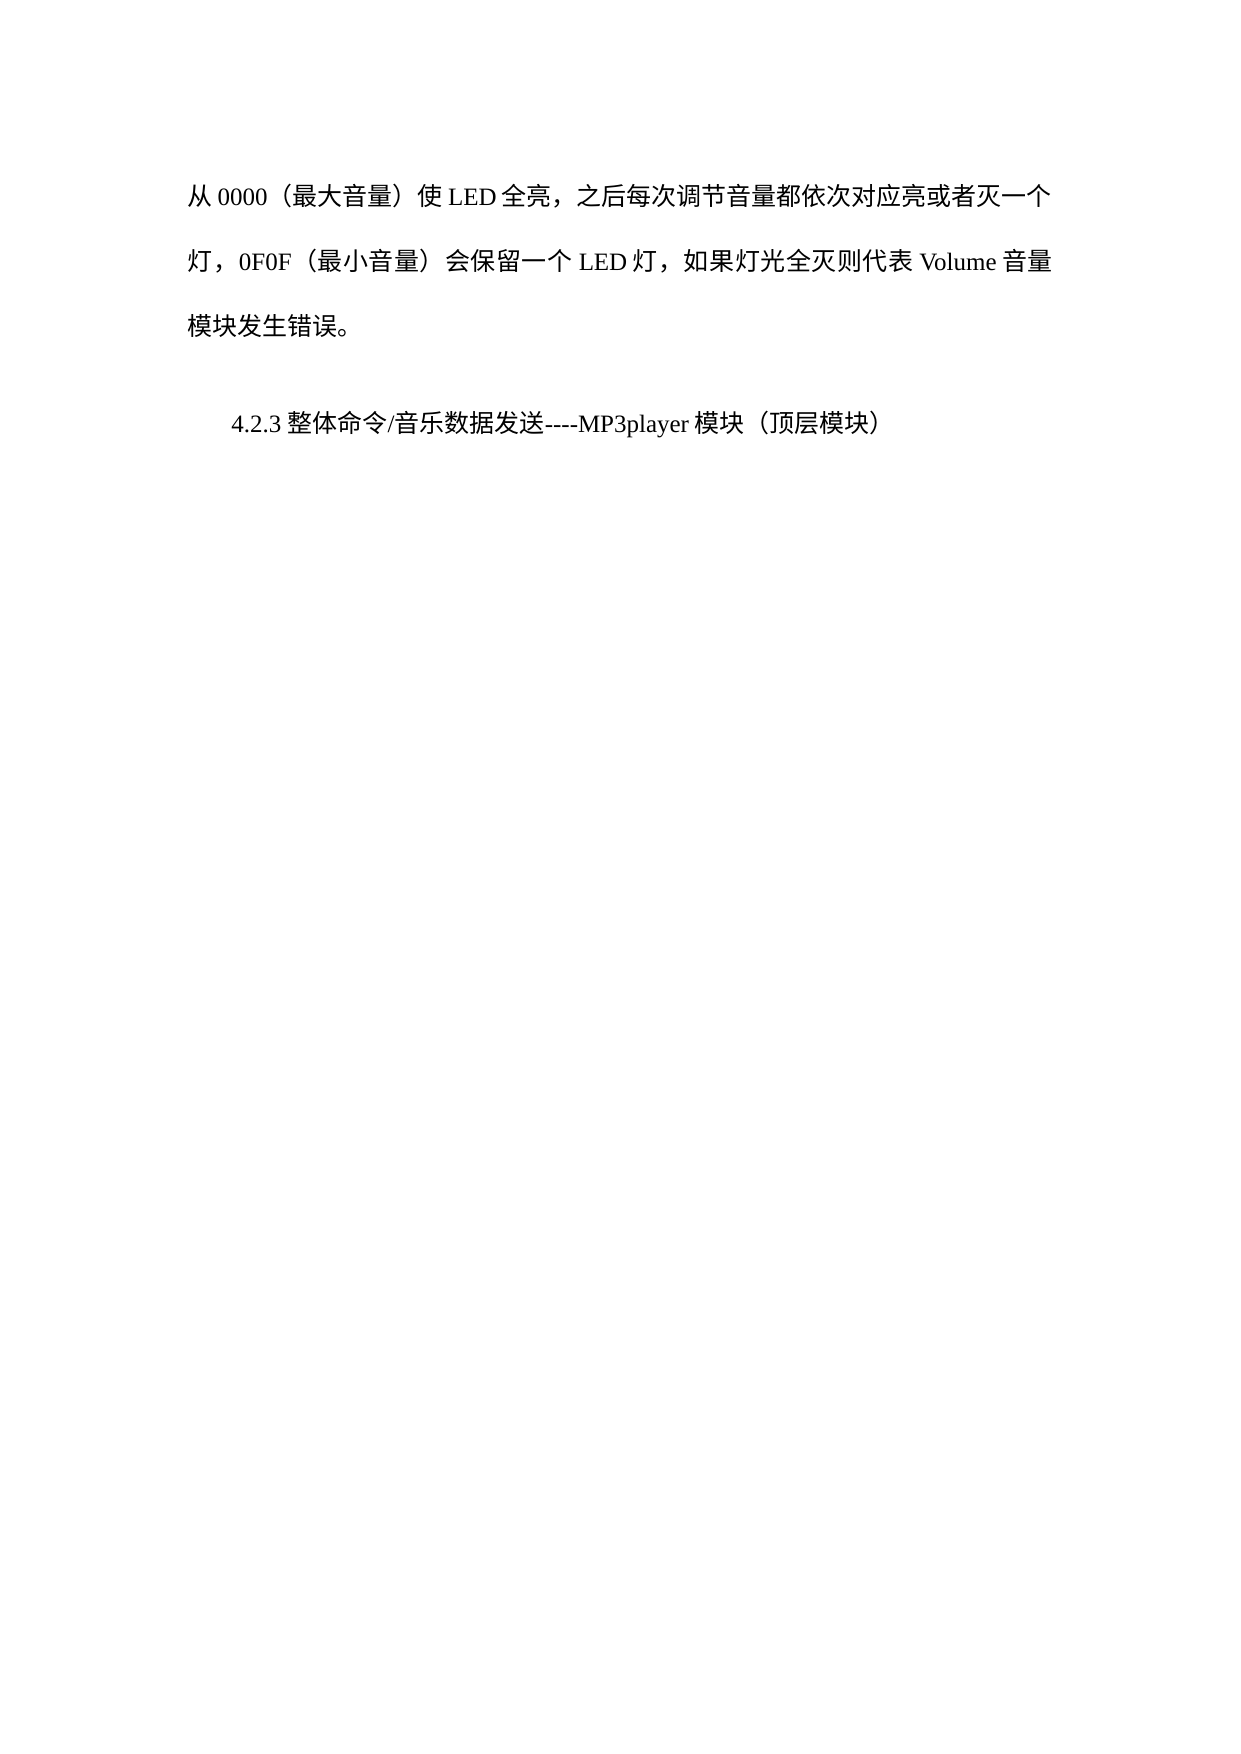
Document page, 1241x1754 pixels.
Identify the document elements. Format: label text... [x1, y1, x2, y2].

text 4.2.3 整体命令/音乐数据发送----MP3player模块（顶层模块） [187, 389, 1053, 454]
text 从0000（最大音量）使LED全亮，之后每次调节音量都依次对应亮或者灭一个灯，0F0F（最小音量）会保留一个LED灯，如果灯光全灭则代表Volume音量模块发生错误。 [187, 162, 1053, 357]
